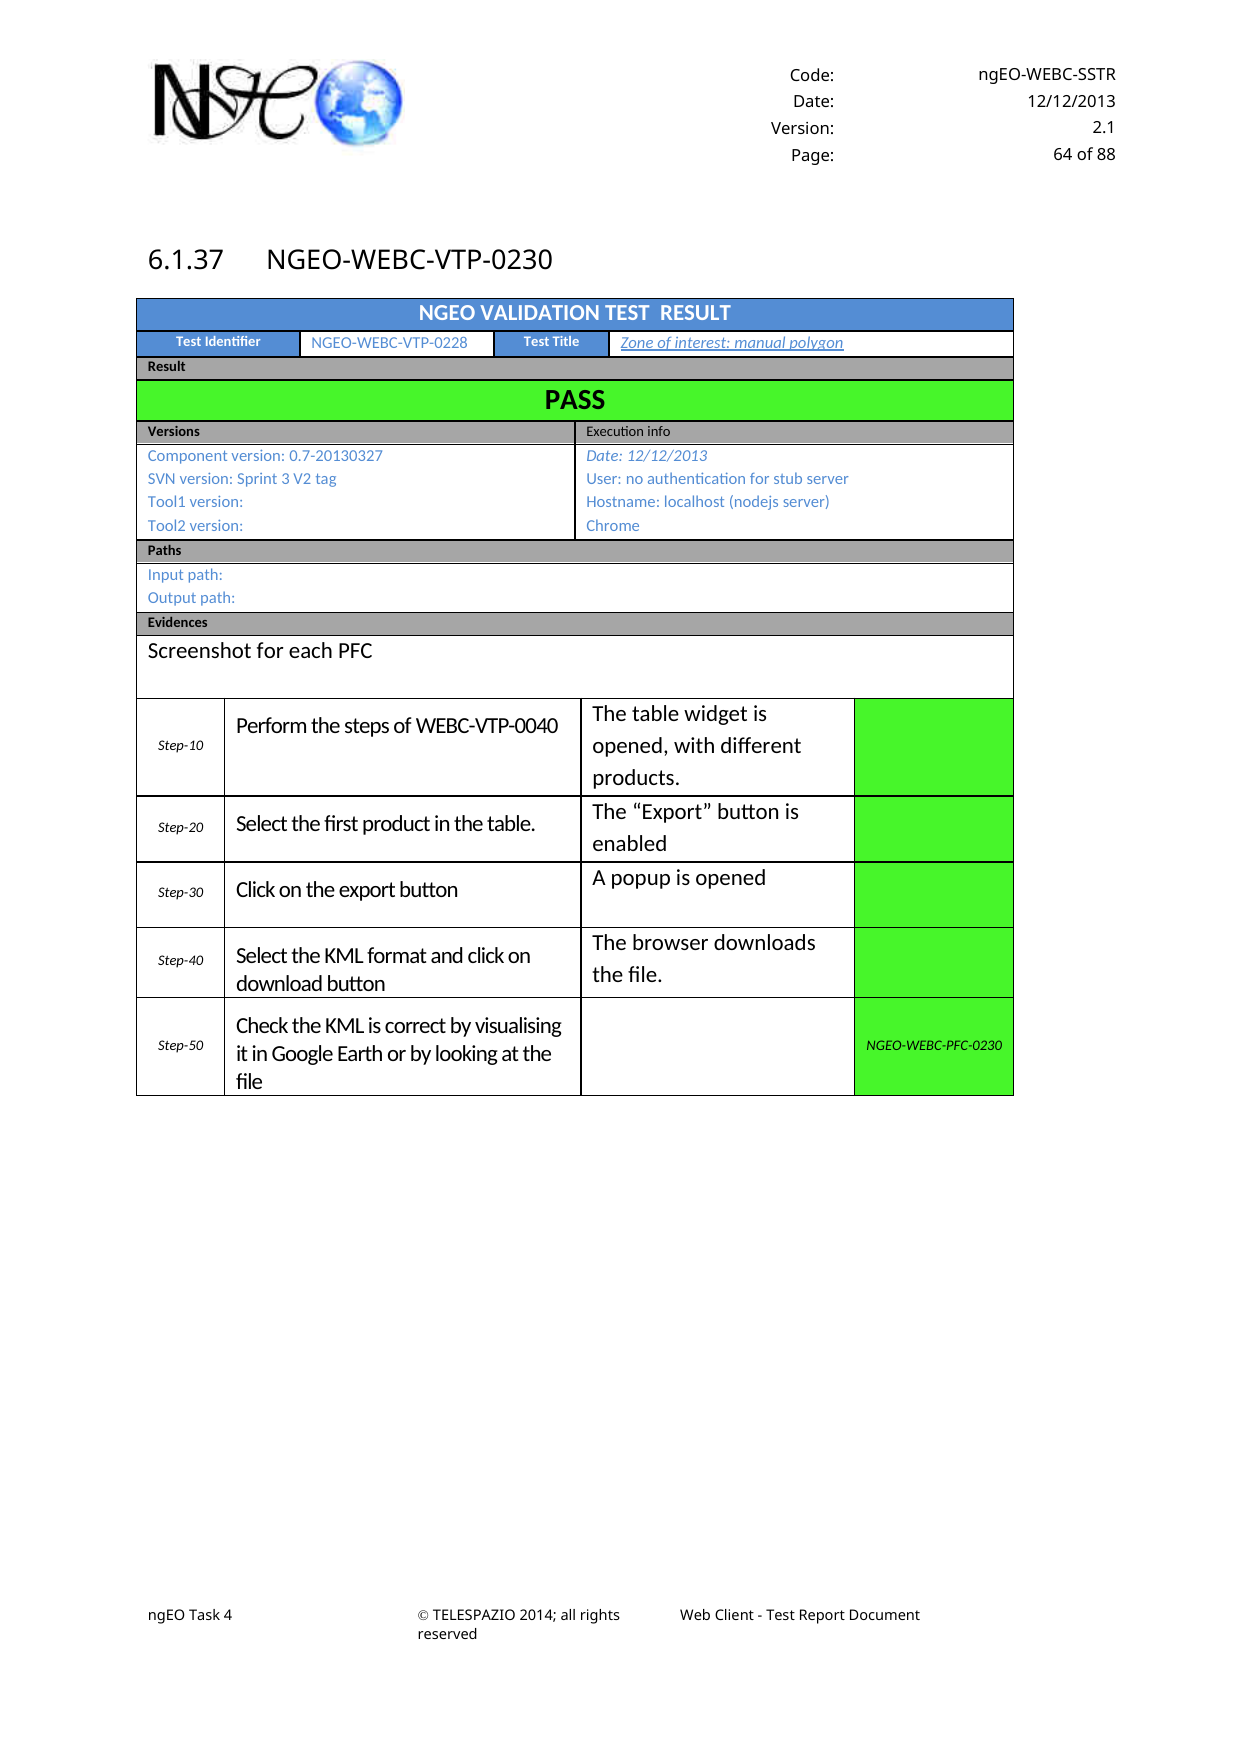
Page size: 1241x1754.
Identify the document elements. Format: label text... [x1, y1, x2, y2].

table_cell Step-10 [137, 699, 224, 795]
table_cell Test Identifier [137, 332, 299, 356]
table_cell Date: 12/12/2013 User: no authentication for stub server Hostname: localhost (nodejs server) Chrome [576, 445, 1013, 539]
table_cell [582, 998, 854, 1095]
table_cell Click on the export button [225, 863, 580, 927]
table_cell Paths [137, 541, 1013, 562]
table_cell Check the KML is correct by visualising it in Google Earth or by looking at the file [225, 998, 580, 1095]
table_cell Input path: Output path: [137, 564, 1013, 612]
table_cell A popup is opened [582, 863, 854, 927]
table_cell The “Export” button is enabled [582, 797, 854, 861]
table_cell Test Title [495, 332, 608, 356]
table_cell Step-40 [137, 928, 224, 997]
table_cell Step-50 [137, 998, 224, 1095]
table_cell PASS [137, 381, 1013, 420]
table_cell Select the first product in the table. [225, 797, 580, 861]
table_cell Step-30 [137, 863, 224, 927]
subtitle NGEO-WEBC-VTP-0230 [148, 240, 1122, 277]
table_cell Zone of interest: manual polygon [610, 332, 1013, 356]
table_header NGEO VALIDATION TEST RESULT [137, 299, 1013, 330]
table_cell Perform the steps of WEBC-VTP-0040 [225, 699, 580, 795]
table_cell The browser downloads the file. [582, 928, 854, 997]
table_cell [855, 928, 1013, 997]
table_cell The table widget is opened, with different products. [582, 699, 854, 795]
table_cell [855, 699, 1013, 795]
table_cell [855, 797, 1013, 861]
table_cell [855, 863, 1013, 927]
table_cell Evidences [137, 613, 1013, 635]
table_cell NGEO-WEBC-VTP-0228 [301, 332, 493, 356]
table_cell Screenshot for each PFC [137, 636, 1013, 698]
table_cell Select the KML format and click on download button [225, 928, 580, 997]
table_cell Versions [137, 422, 574, 443]
table_cell NGEO-WEBC-PFC-0230 [855, 998, 1013, 1095]
table_cell Component version: 0.7-20130327 SVN version: Sprint 3 V2 tag Tool1 version: Tool2 version: [137, 445, 574, 539]
table_cell Execution info [576, 422, 1013, 443]
table_cell Result [137, 358, 1013, 379]
table_cell Step-20 [137, 797, 224, 861]
